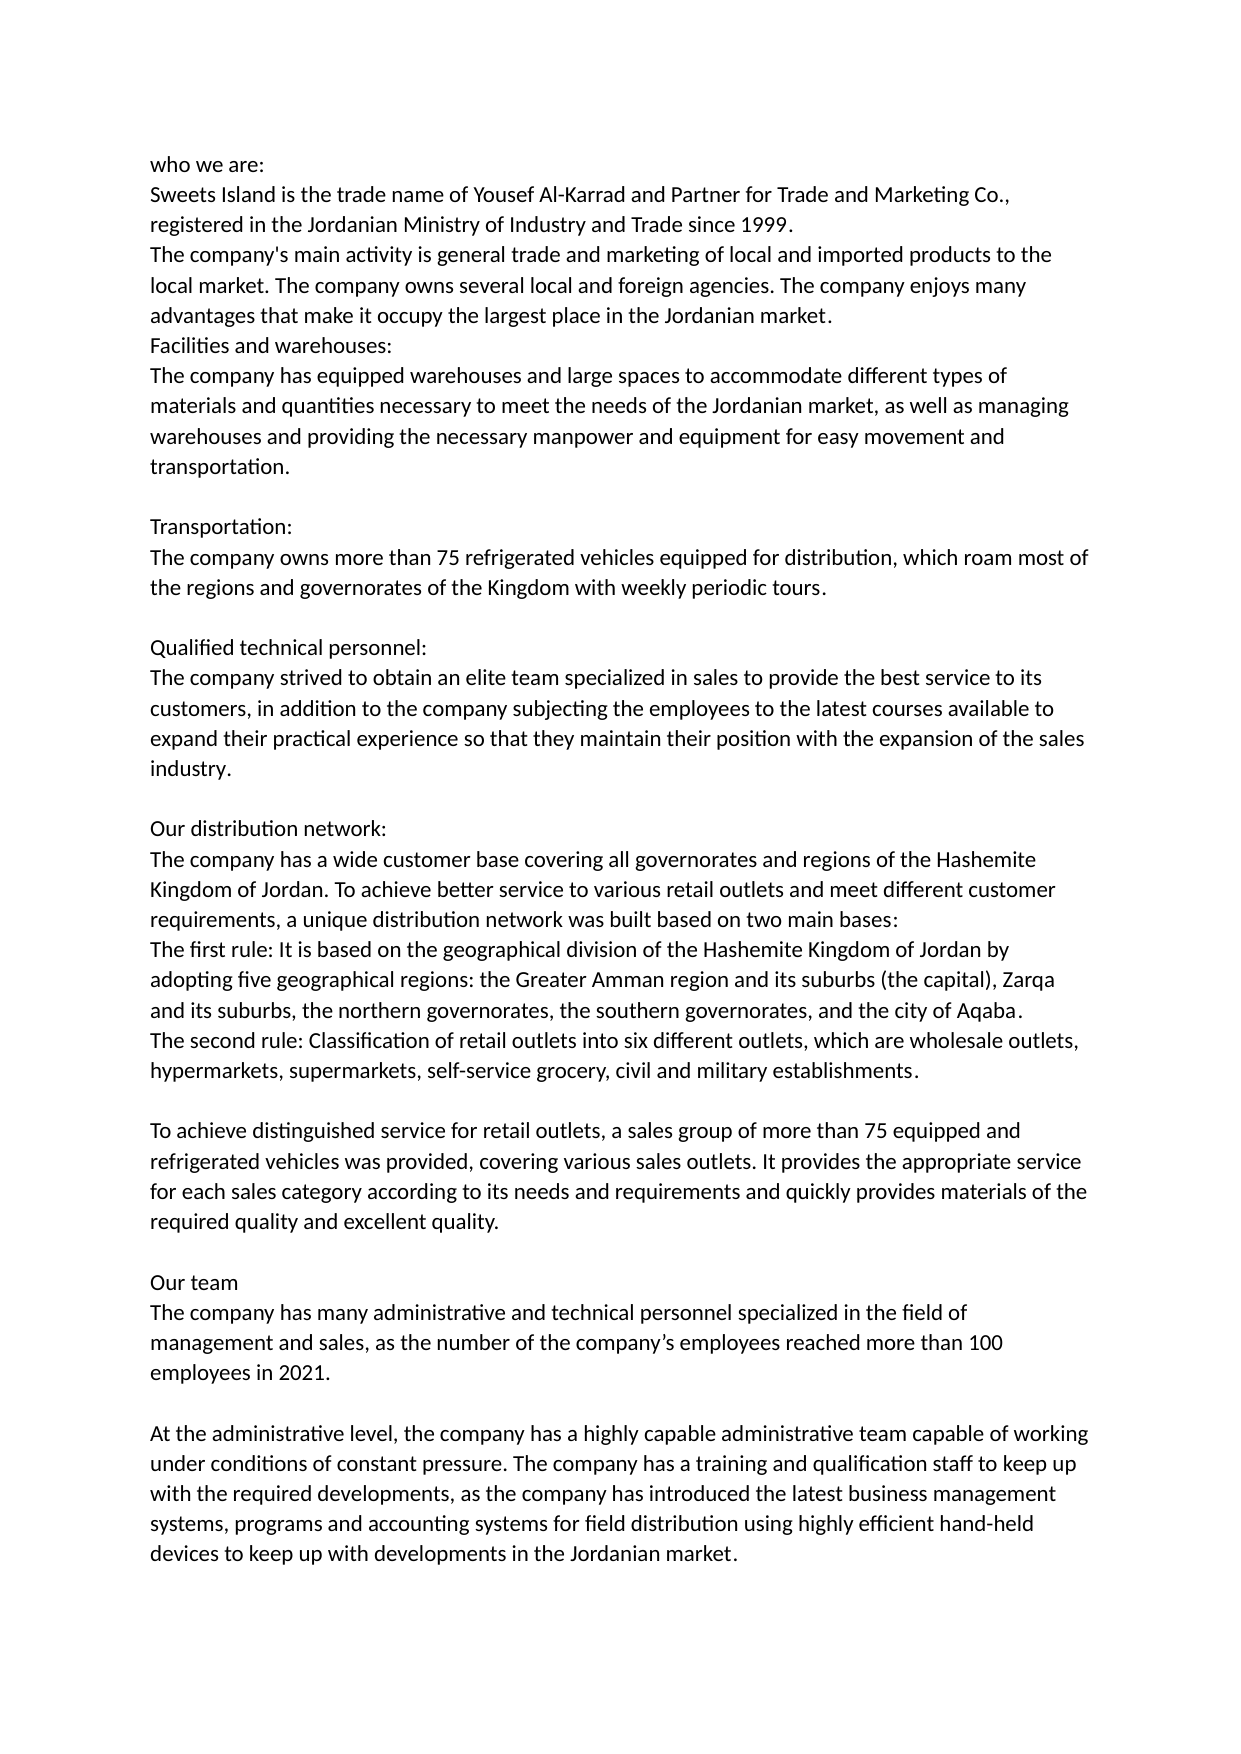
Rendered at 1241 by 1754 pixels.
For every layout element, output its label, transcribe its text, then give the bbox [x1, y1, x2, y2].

text who we are: [150, 150, 1090, 178]
text The company's main activity is general trade and marketing of local and imported products to the local market. The company owns several local and foreign agencies. The company enjoys many advantages that make it occupy the largest place in the Jordanian market. [150, 241, 1090, 329]
text Sweets Island is the trade name of Yousef Al-Karrad and Partner for Trade and Marketing Co., registered in the Jordanian Ministry of Industry and Trade since 1999. [150, 180, 1090, 238]
text The company has equipped warehouses and large spaces to accommodate different types of materials and quantities necessary to meet the needs of the Jordanian market, as well as managing warehouses and providing the necessary manpower and equipment for easy movement and transportation. [150, 361, 1090, 480]
text Our team [150, 1268, 1090, 1296]
text The company has many administrative and technical personnel specialized in the field of management and sales, as the number of the company’s employees reached more than 100 employees in 2021. [150, 1298, 1090, 1386]
text The company owns more than 75 refrigerated vehicles equipped for distribution, which roam most of the regions and governorates of the Kingdom with weekly periodic tours. [150, 543, 1090, 601]
text The second rule: Classification of retail outlets into six different outlets, which are wholesale outlets, hypermarkets, supermarkets, self-service grocery, civil and military establishments. [150, 1026, 1090, 1084]
text To achieve distinguished service for retail outlets, a sales group of more than 75 equipped and refrigerated vehicles was provided, covering various sales outlets. It provides the appropriate service for each sales category according to its needs and requirements and quickly provides materials of the required quality and excellent quality. [150, 1117, 1090, 1235]
text The first rule: It is based on the geographical division of the Hashemite Kingdom of Jordan by adopting five geographical regions: the Greater Amman region and its suburbs (the capital), Zarqa and its suburbs, the northern governorates, the southern governorates, and the city of Aqaba. [150, 935, 1090, 1024]
text The company strived to obtain an elite team specialized in sales to provide the best service to its customers, in addition to the company subjecting the employees to the latest courses available to expand their practical experience so that they maintain their position with the expansion of the sales industry. [150, 663, 1090, 782]
text Qualified technical personnel: [150, 633, 1090, 661]
text Our distribution network: [150, 814, 1090, 843]
text Transportation: [150, 512, 1090, 541]
text Facilities and warehouses: [150, 331, 1090, 359]
text At the administrative level, the company has a highly capable administrative team capable of working under conditions of constant pressure. The company has a training and qualification staff to keep up with the required developments, as the company has introduced the latest business management systems, programs and accounting systems for field distribution using highly efficient hand-held devices to keep up with developments in the Jordanian market. [150, 1419, 1090, 1568]
text The company has a wide customer base covering all governorates and regions of the Hashemite Kingdom of Jordan. To achieve better service to various retail outlets and meet different customer requirements, a unique distribution network was built based on two main bases: [150, 845, 1090, 933]
